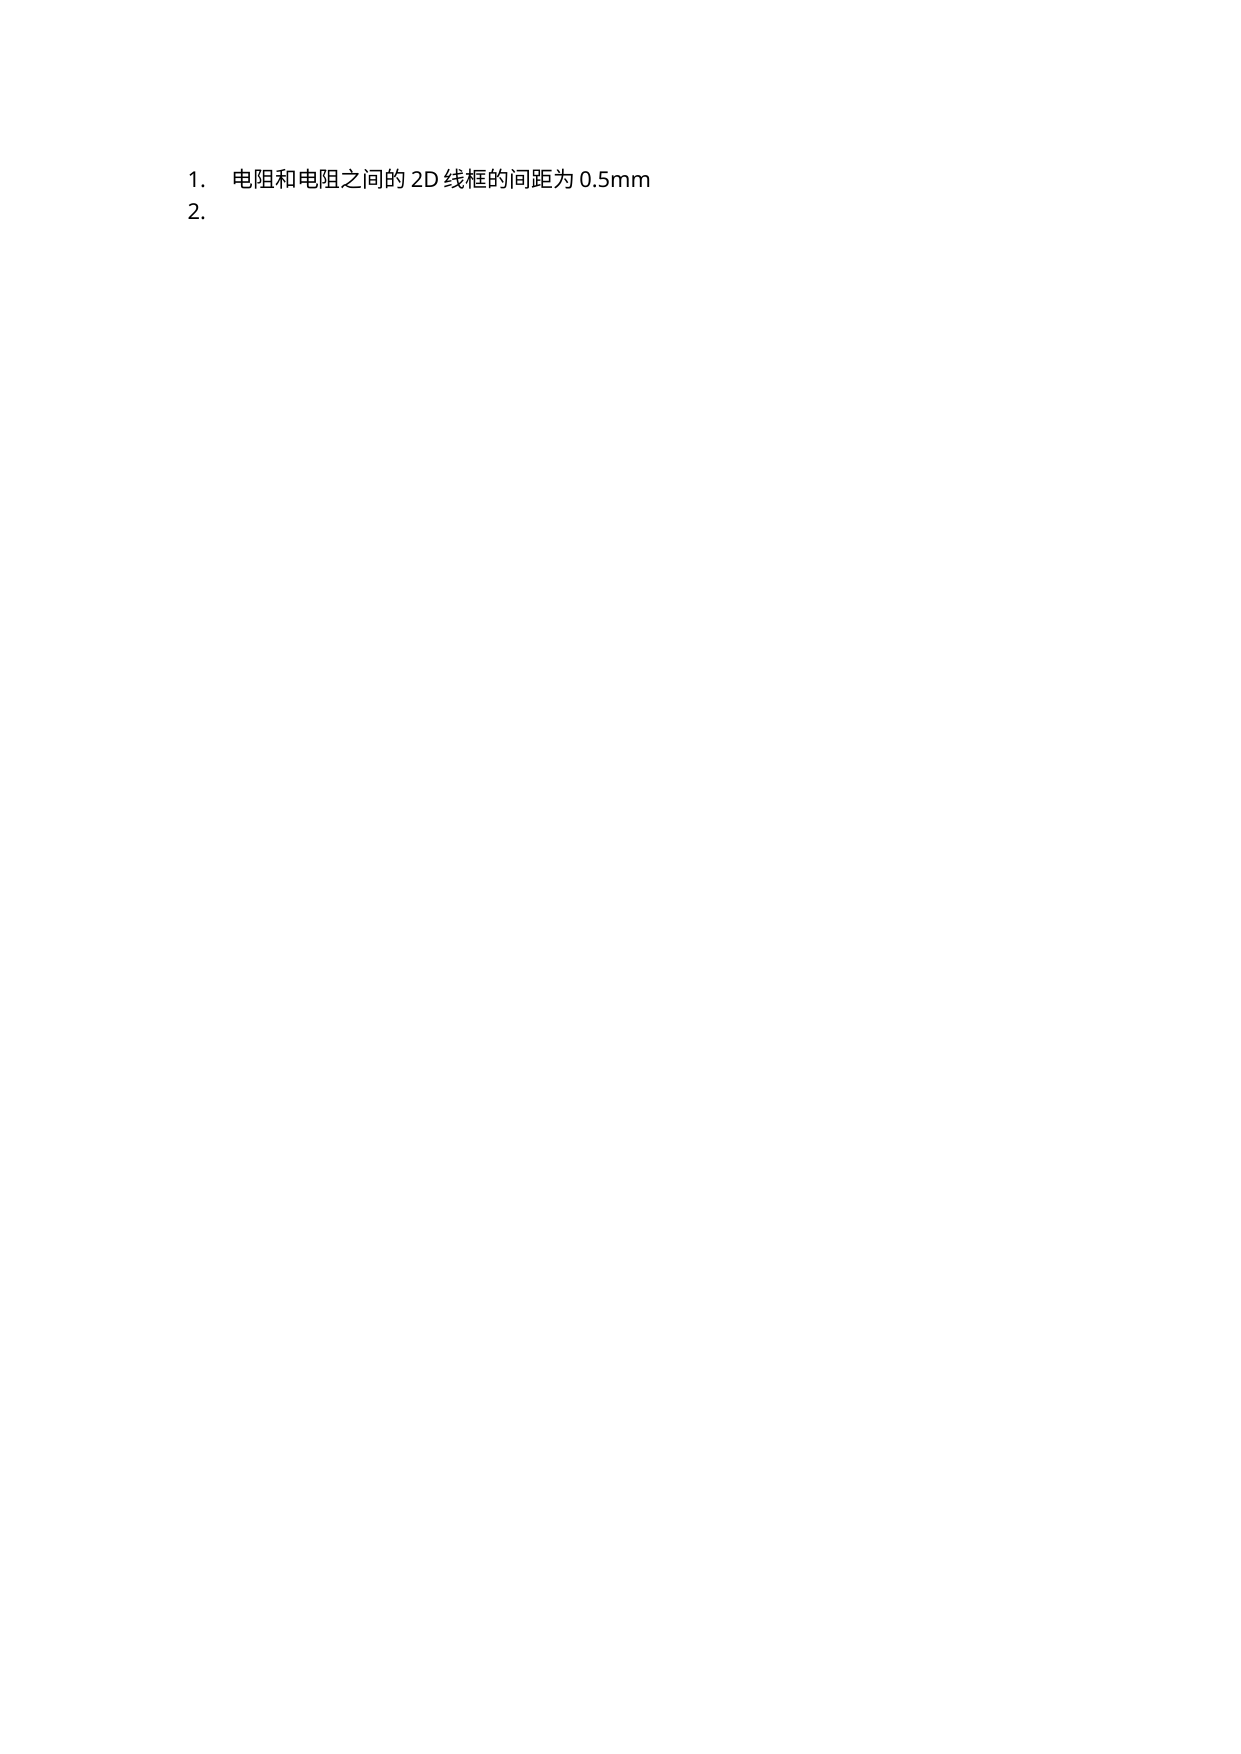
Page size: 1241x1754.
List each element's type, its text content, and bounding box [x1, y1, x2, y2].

list 电阻和电阻之间的2D线框的间距为0.5mm [187, 162, 1053, 194]
